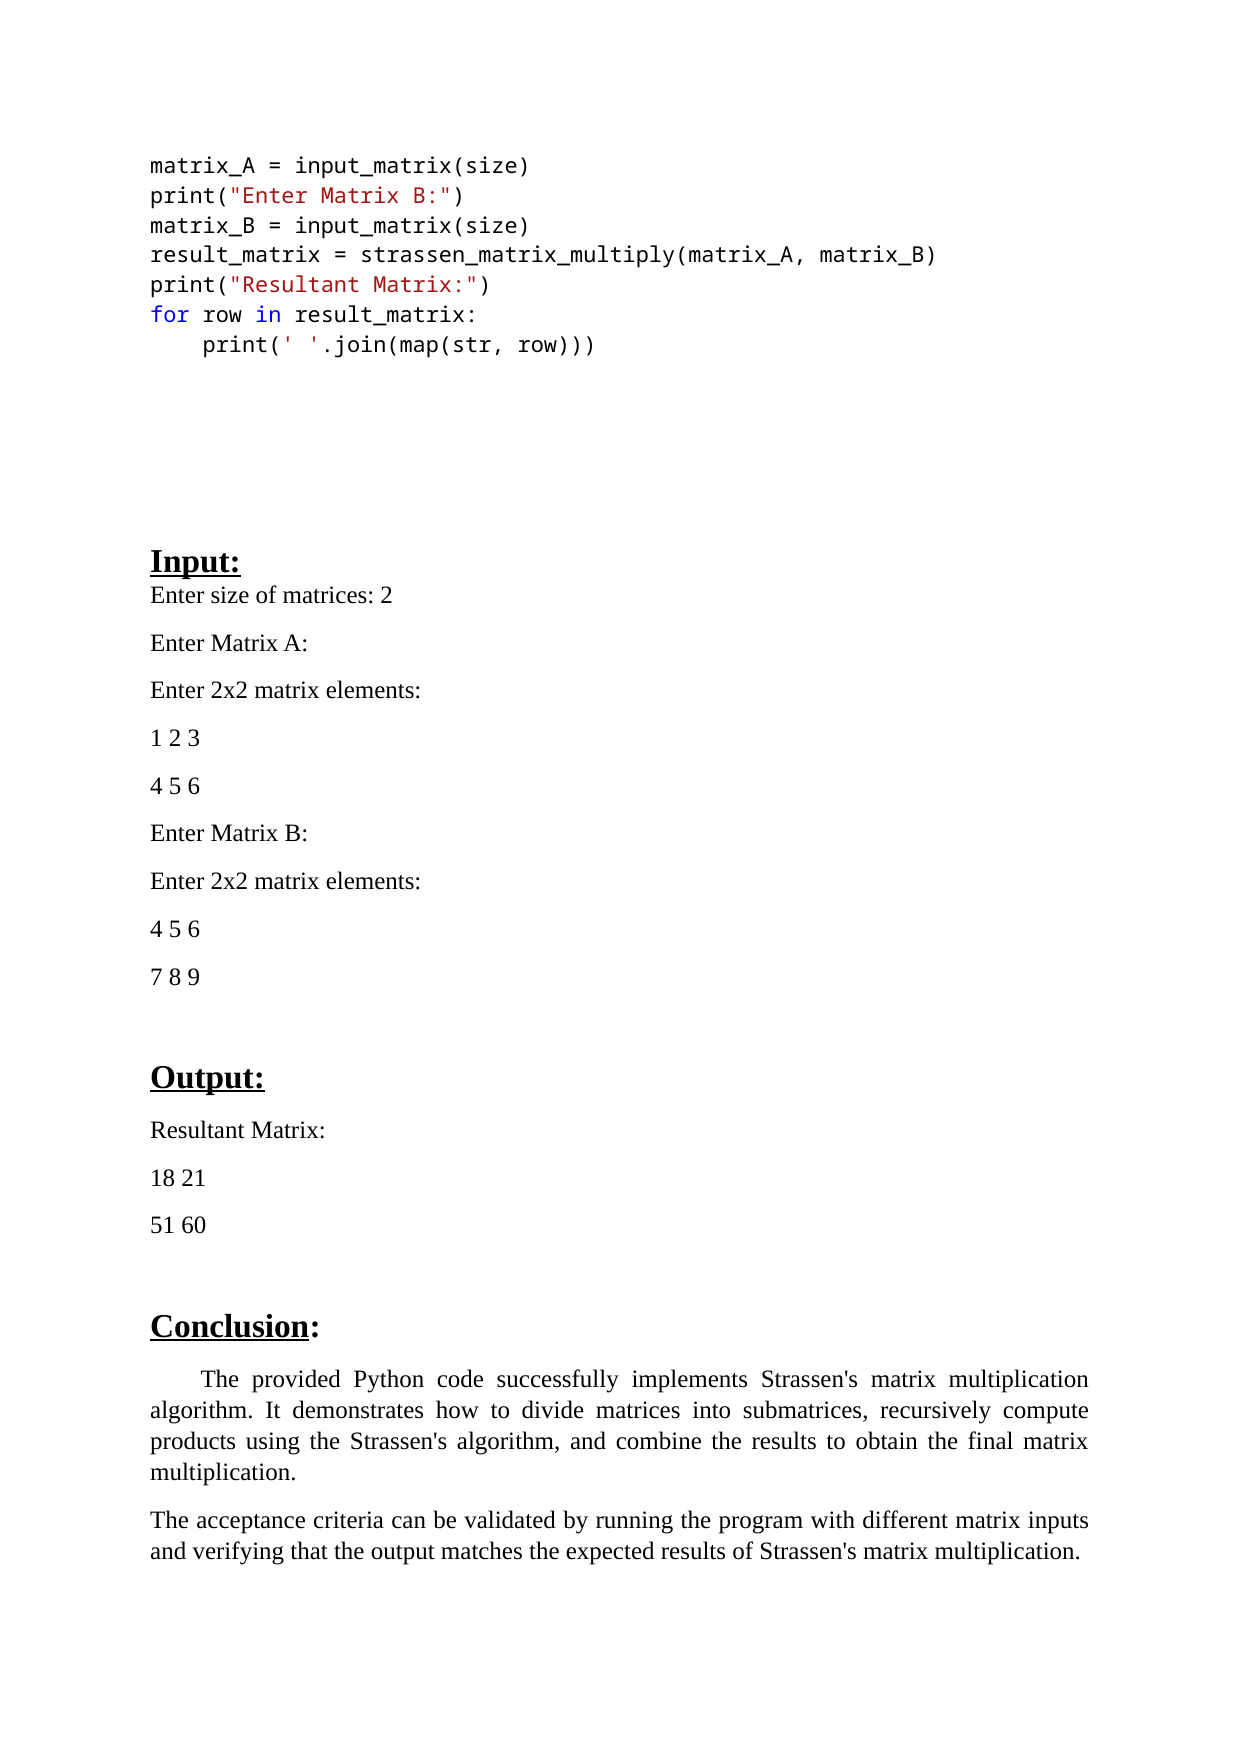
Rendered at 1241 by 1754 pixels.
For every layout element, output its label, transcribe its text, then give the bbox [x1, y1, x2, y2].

text Resultant Matrix: [150, 1115, 1090, 1144]
text print("Resultant Matrix:") [150, 269, 1090, 299]
text print(' '.join(map(str, row))) [150, 329, 1090, 358]
text 1 2 3 [150, 723, 1090, 752]
text matrix_A = input_matrix(size) [150, 150, 1090, 180]
text Enter size of matrices: 2 [150, 580, 1090, 609]
text Conclusion: [150, 1306, 1090, 1344]
text 4 5 6 [150, 771, 1090, 799]
text Output: [150, 1057, 1090, 1095]
text Enter 2x2 matrix elements: [150, 866, 1090, 895]
text The acceptance criteria can be validated by running the program with different matrix inputs and verifying that the output matches the expected results of Strassen's matrix multiplication. [150, 1505, 1090, 1564]
text matrix_B = input_matrix(size) [150, 209, 1090, 239]
text result_matrix = strassen_matrix_multiply(matrix_A, matrix_B) [150, 239, 1090, 269]
text Enter Matrix B: [150, 818, 1090, 847]
text 18 21 [150, 1163, 1090, 1192]
text The provided Python code successfully implements Strassen's matrix multiplication algorithm. It demonstrates how to divide matrices into submatrices, recursively compute products using the Strassen's algorithm, and combine the results to obtain the final matrix multiplication. [150, 1364, 1090, 1486]
text 7 8 9 [150, 962, 1090, 990]
text Enter 2x2 matrix elements: [150, 675, 1090, 704]
text print("Enter Matrix B:") [150, 180, 1090, 209]
text 51 60 [150, 1211, 1090, 1239]
text Enter Matrix A: [150, 628, 1090, 656]
text for row in result_matrix: [150, 299, 1090, 329]
text 4 5 6 [150, 914, 1090, 943]
text Input: [150, 542, 1090, 580]
